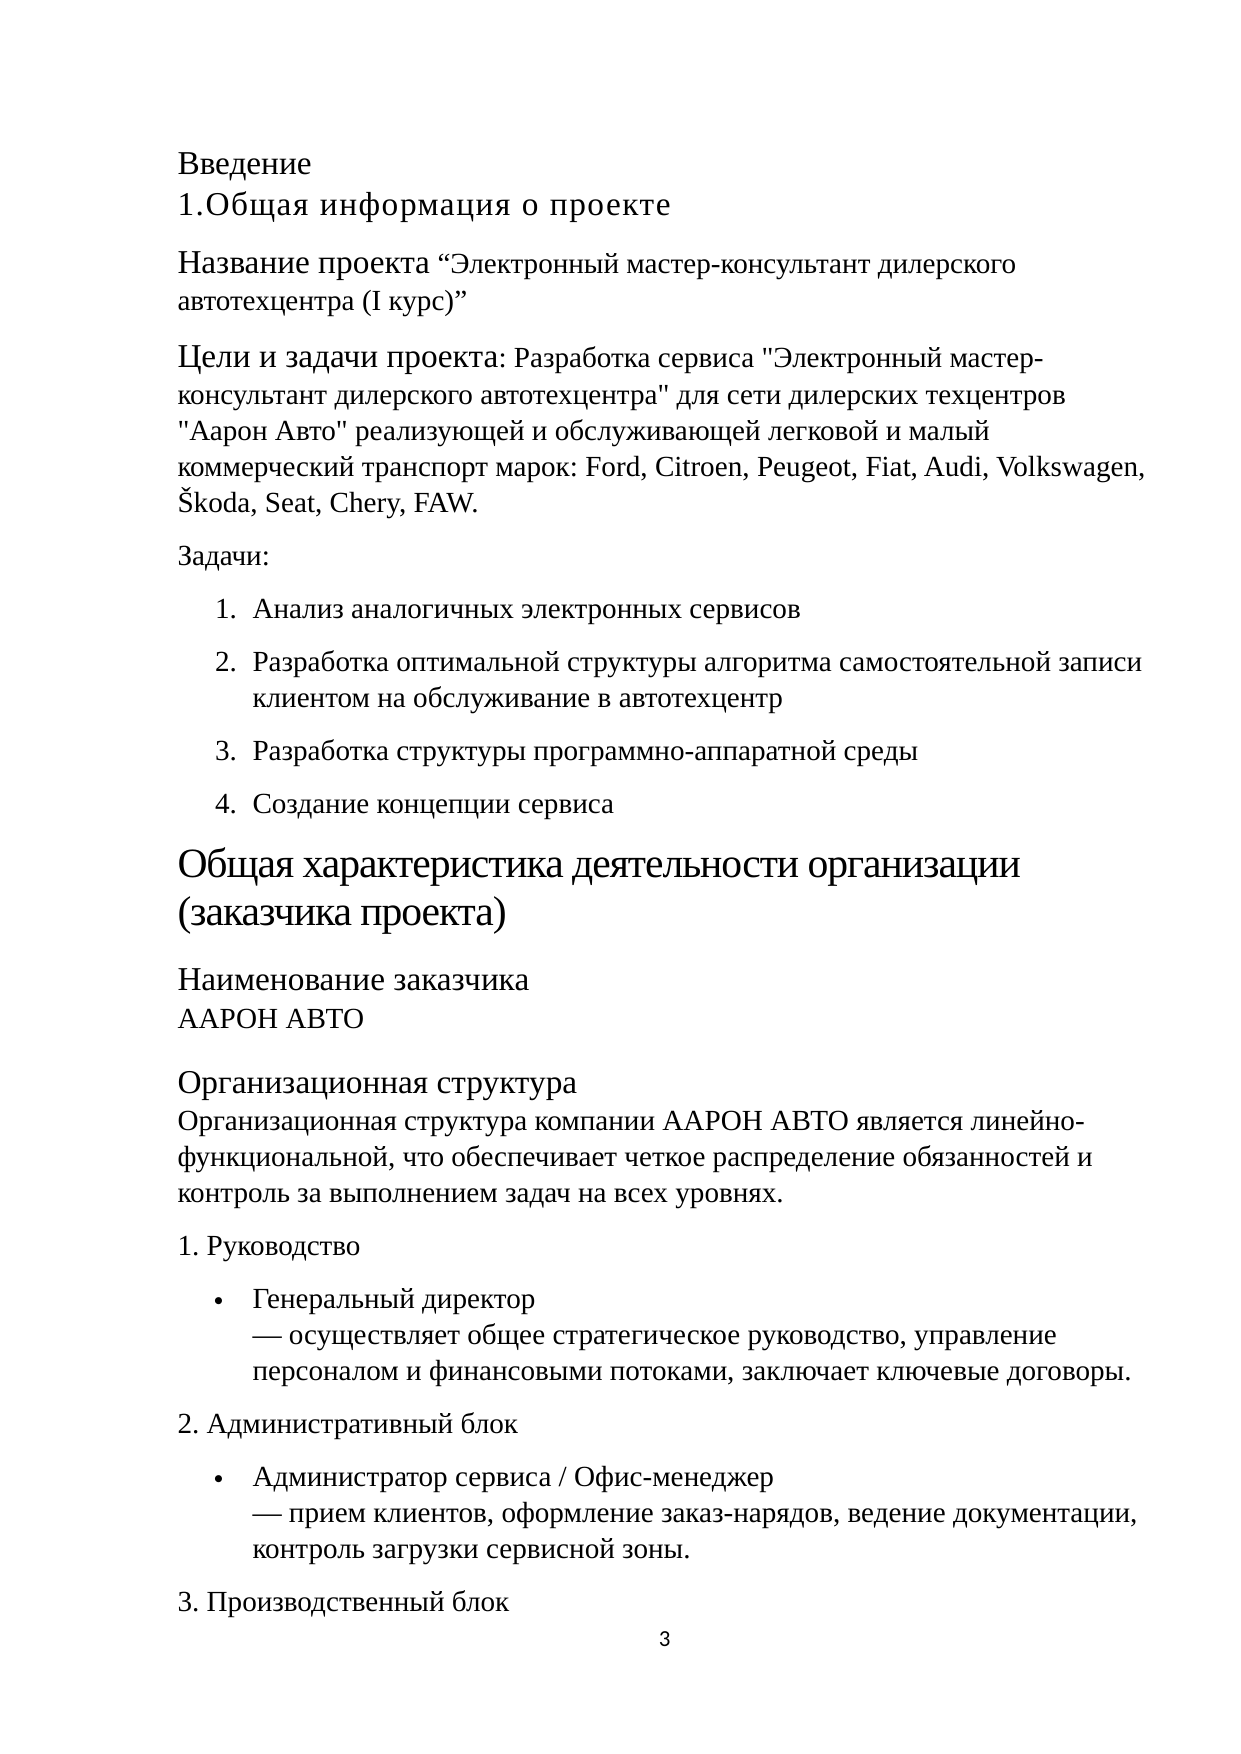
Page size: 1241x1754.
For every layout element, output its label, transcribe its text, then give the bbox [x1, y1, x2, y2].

text 2. Административный блок [177, 1406, 1152, 1440]
text ААРОН АВТО [177, 1001, 1152, 1034]
list Анализ аналогичных электронных сервисов [215, 591, 1152, 625]
text Цели и задачи проекта: Разработка сервиса "Электронный мастер-консультант дилерского автотехцентра" для сети дилерских техцентров "Аарон Авто" реализующей и обслуживающей легковой и малый коммерческий транспорт марок: Ford, Citroen, Peugeot, Fiat, Audi, Volkswagen, Škoda, Seat, Chery, FAW. [177, 336, 1152, 519]
list Создание концепции сервиса [215, 786, 1152, 819]
list Администратор сервиса / Офис-менеджер — прием клиентов, оформление заказ-нарядов, ведение документации, контроль загрузки сервисной зоны. [215, 1459, 1152, 1565]
text 3. Производственный блок [177, 1584, 1152, 1618]
text 1. Руководство [177, 1228, 1152, 1262]
title Общая характеристика деятельности организации (заказчика проекта) [177, 839, 1152, 934]
text Организационная структура компании ААРОН АВТО является линейно-функциональной, что обеспечивает четкое распределение обязанностей и контроль за выполнением задач на всех уровнях. [177, 1103, 1152, 1209]
subtitle 1.Общая информация о проекте [177, 184, 1152, 223]
list Разработка оптимальной структуры алгоритма самостоятельной записи клиентом на обслуживание в автотехцентр [215, 644, 1152, 714]
subtitle Введение [177, 143, 1152, 181]
subtitle Организационная структура [177, 1062, 1152, 1100]
list Разработка структуры программно-аппаратной среды [215, 733, 1152, 767]
text Название проекта “Электронный мастер-консультант дилерского автотехцентра (I курс)” [177, 242, 1152, 317]
text Задачи: [177, 538, 1152, 572]
subtitle Наименование заказчика [177, 959, 1152, 998]
list Генеральный директор — осуществляет общее стратегическое руководство, управление персоналом и финансовыми потоками, заключает ключевые договоры. [215, 1281, 1152, 1387]
